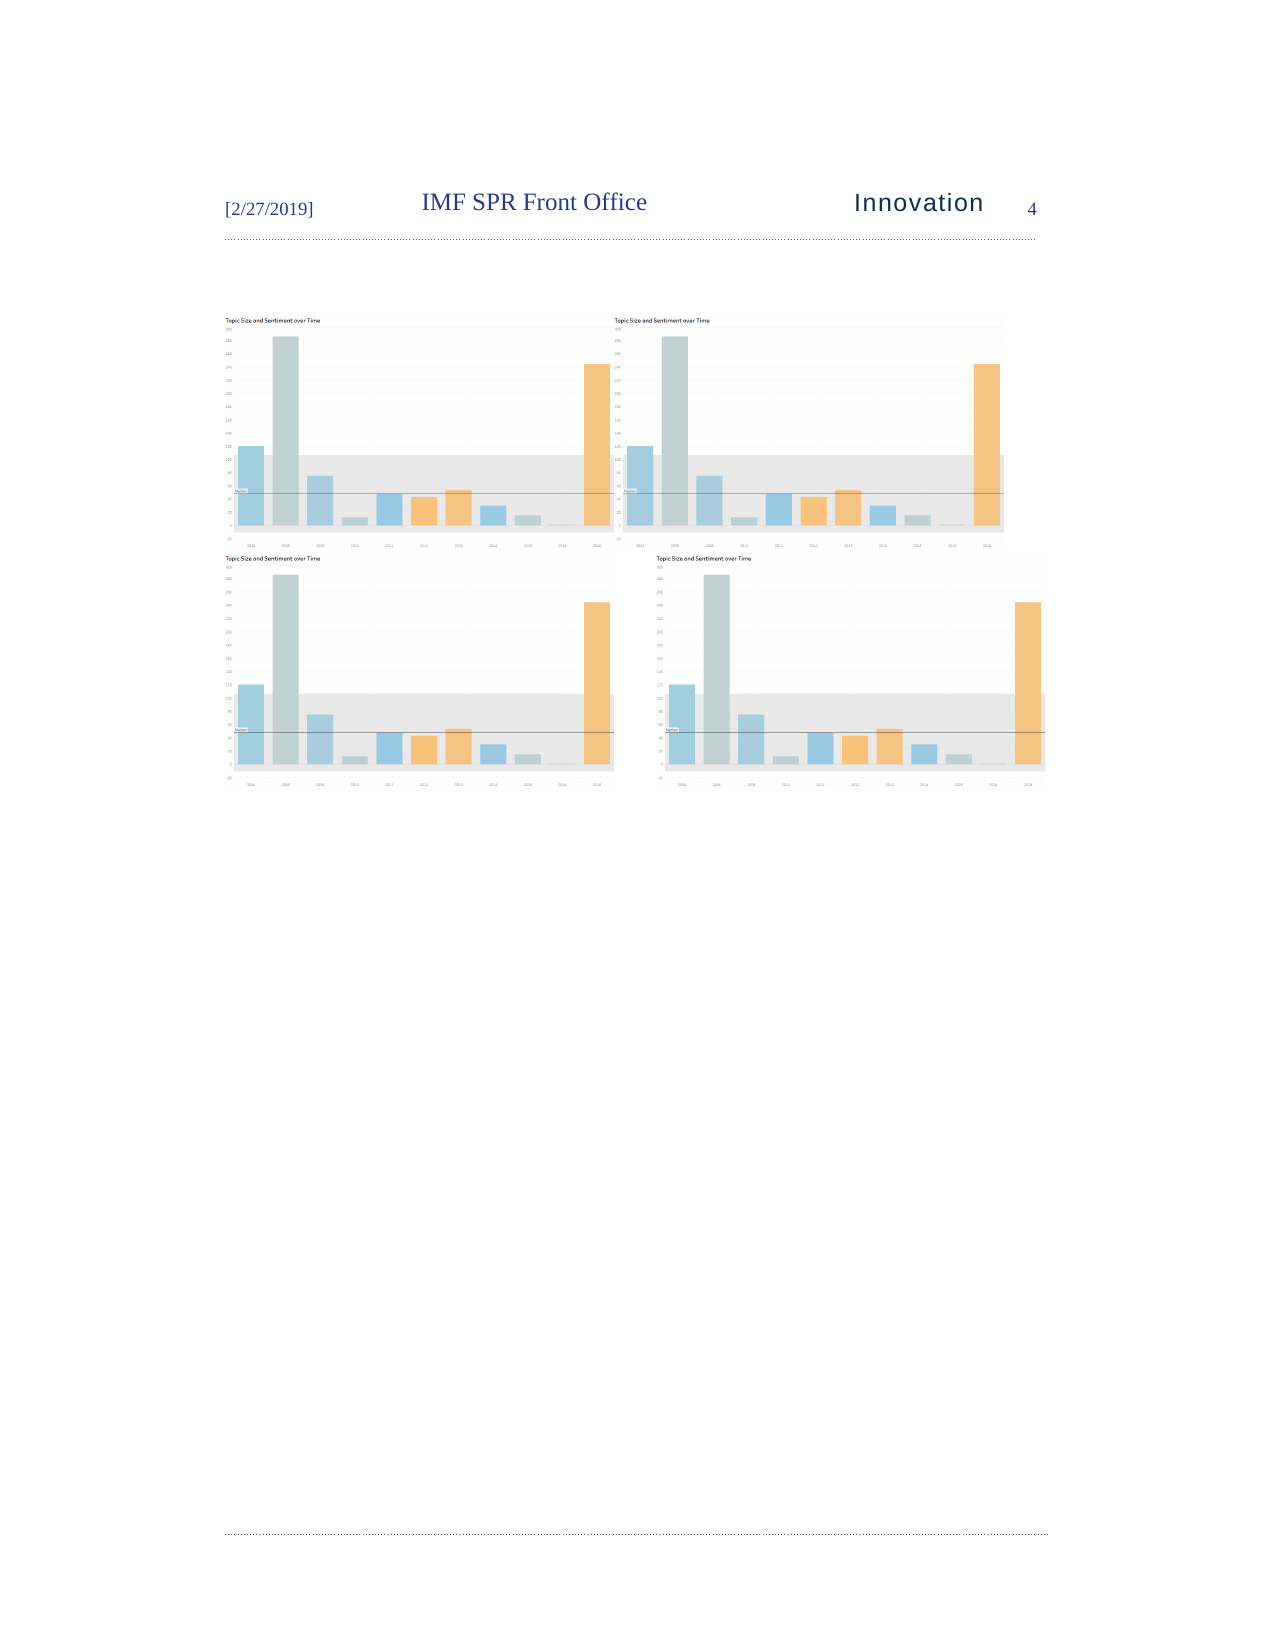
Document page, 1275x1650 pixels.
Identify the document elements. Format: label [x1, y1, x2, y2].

picture [225, 555, 615, 788]
picture [656, 555, 1046, 788]
picture [225, 316, 1005, 549]
